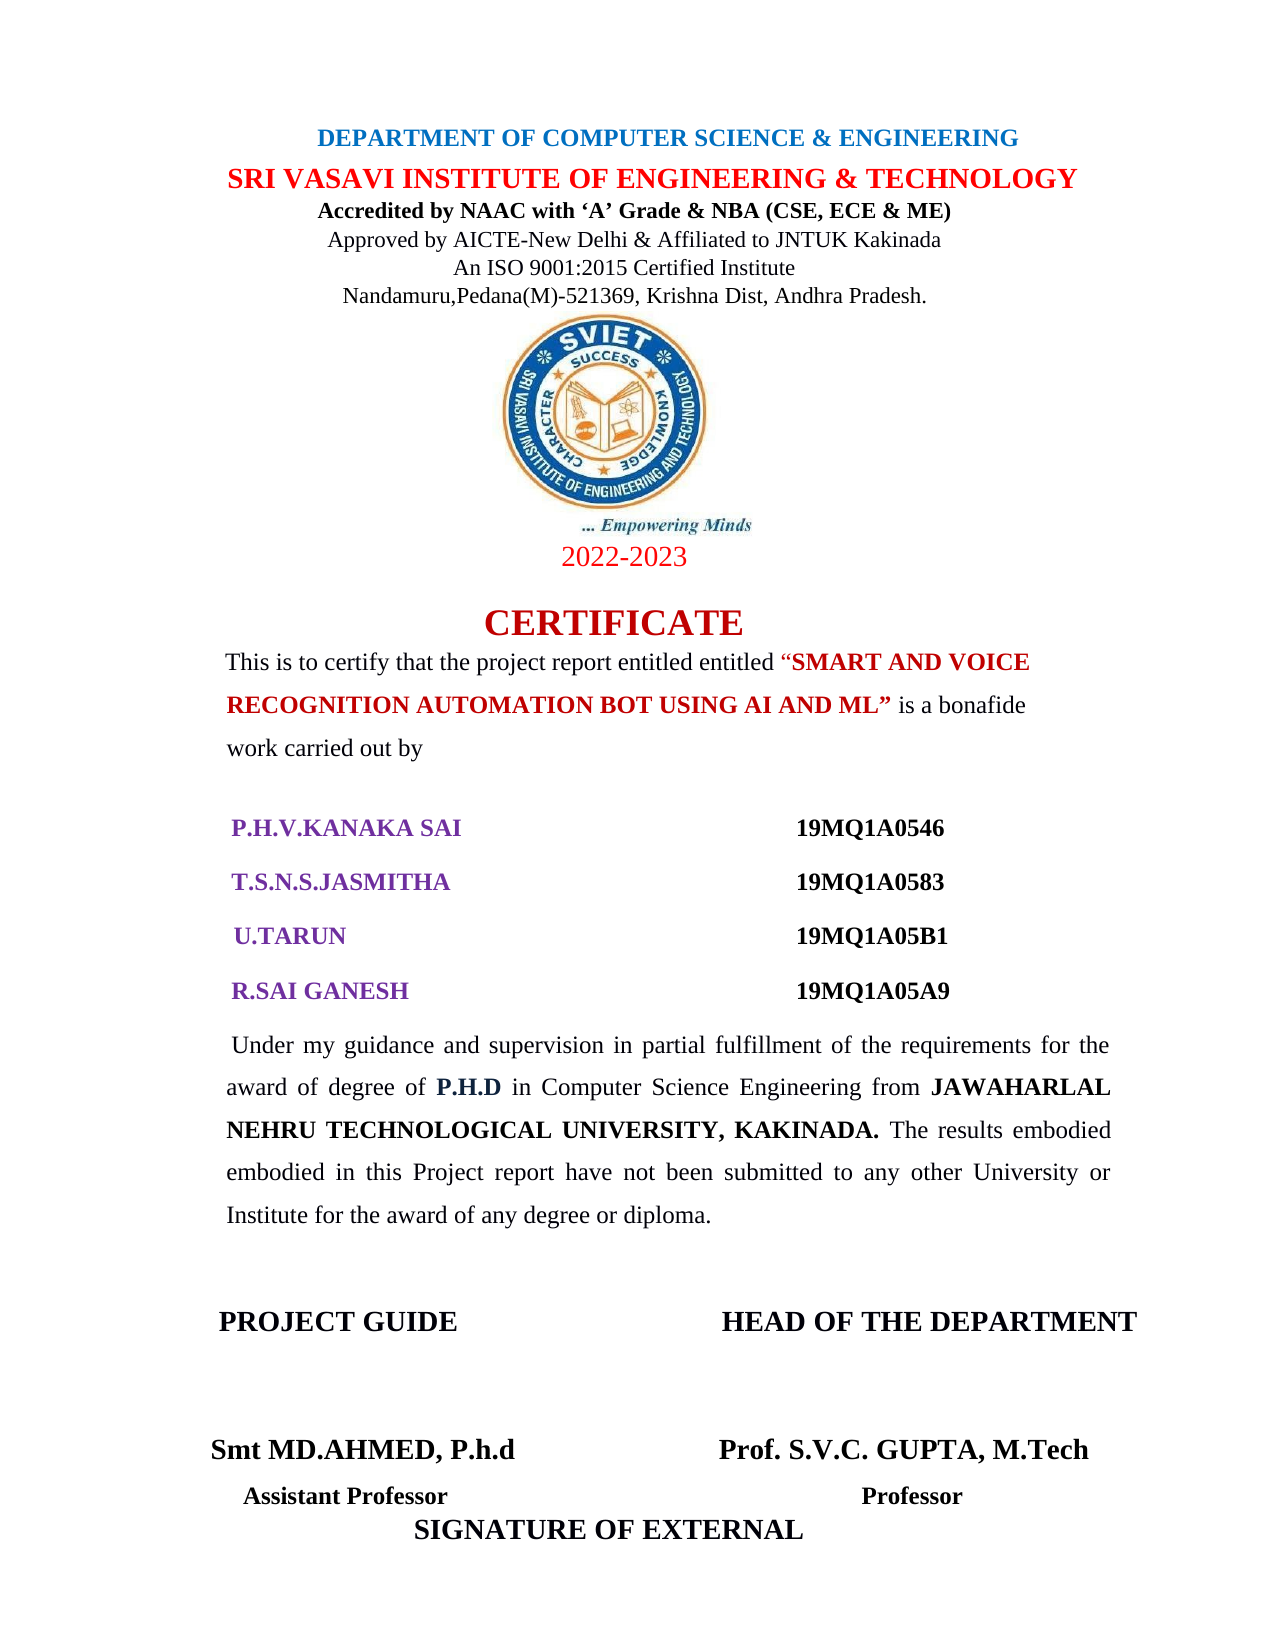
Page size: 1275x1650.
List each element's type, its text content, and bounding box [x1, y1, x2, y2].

subtitle SRI VASAVI INSTITUTE OF ENGINEERING & TECHNOLOGY [227, 161, 1150, 194]
text Accredited by NAAC with ‘A’ Grade & NBA (CSE, ECE & ME) [317, 197, 1150, 224]
text Assistant Professor Professor [243, 1481, 1150, 1510]
text 2022-2023 [121, 312, 1127, 573]
text U.TARUN 19MQ1A05B1 [121, 921, 1111, 950]
text Nandamuru,Pedana(M)-521369, Krishna Dist, Andhra Pradesh. [342, 283, 1150, 309]
subtitle PROJECT GUIDE HEAD OF THE DEPARTMENT [219, 1304, 1150, 1338]
picture [492, 311, 753, 537]
text This is to certify that the project report entitled entitled “SMART AND VOICE RECOGNITION AUTOMATION BOT USING AI AND ML” is a bonafide work carried out by [225, 647, 1064, 762]
text DEPARTMENT OF COMPUTER SCIENCE & ENGINEERING [317, 123, 1150, 151]
text R.SAI GANESH 19MQ1A05A9 [226, 976, 1111, 1004]
text Under my guidance and supervision in partial fulfillment of the requirements for the award of degree of P.H.D in Computer Science Engineering from JAWAHARLAL NEHRU TECHNOLOGICAL UNIVERSITY, KAKINADA. The results embodied embodied in this Project report have not been submitted to any other University or Institute for the award of any degree or diploma. [226, 1030, 1111, 1229]
text P.H.V.KANAKA SAI 19MQ1A0546 [226, 813, 1111, 842]
text Smt MD.AHMED, P.h.d Prof. S.V.C. GUPTA, M.Tech [210, 1432, 1150, 1466]
subtitle SIGNATURE OF EXTERNAL [121, 1512, 1097, 1546]
text T.S.N.S.JASMITHA 19MQ1A0583 [226, 867, 1111, 896]
text CERTIFICATE [121, 601, 1107, 644]
text Approved by AICTE-New Delhi & Affiliated to JNTUK Kakinada An ISO 9001:2015 Certified Institute [327, 226, 944, 281]
